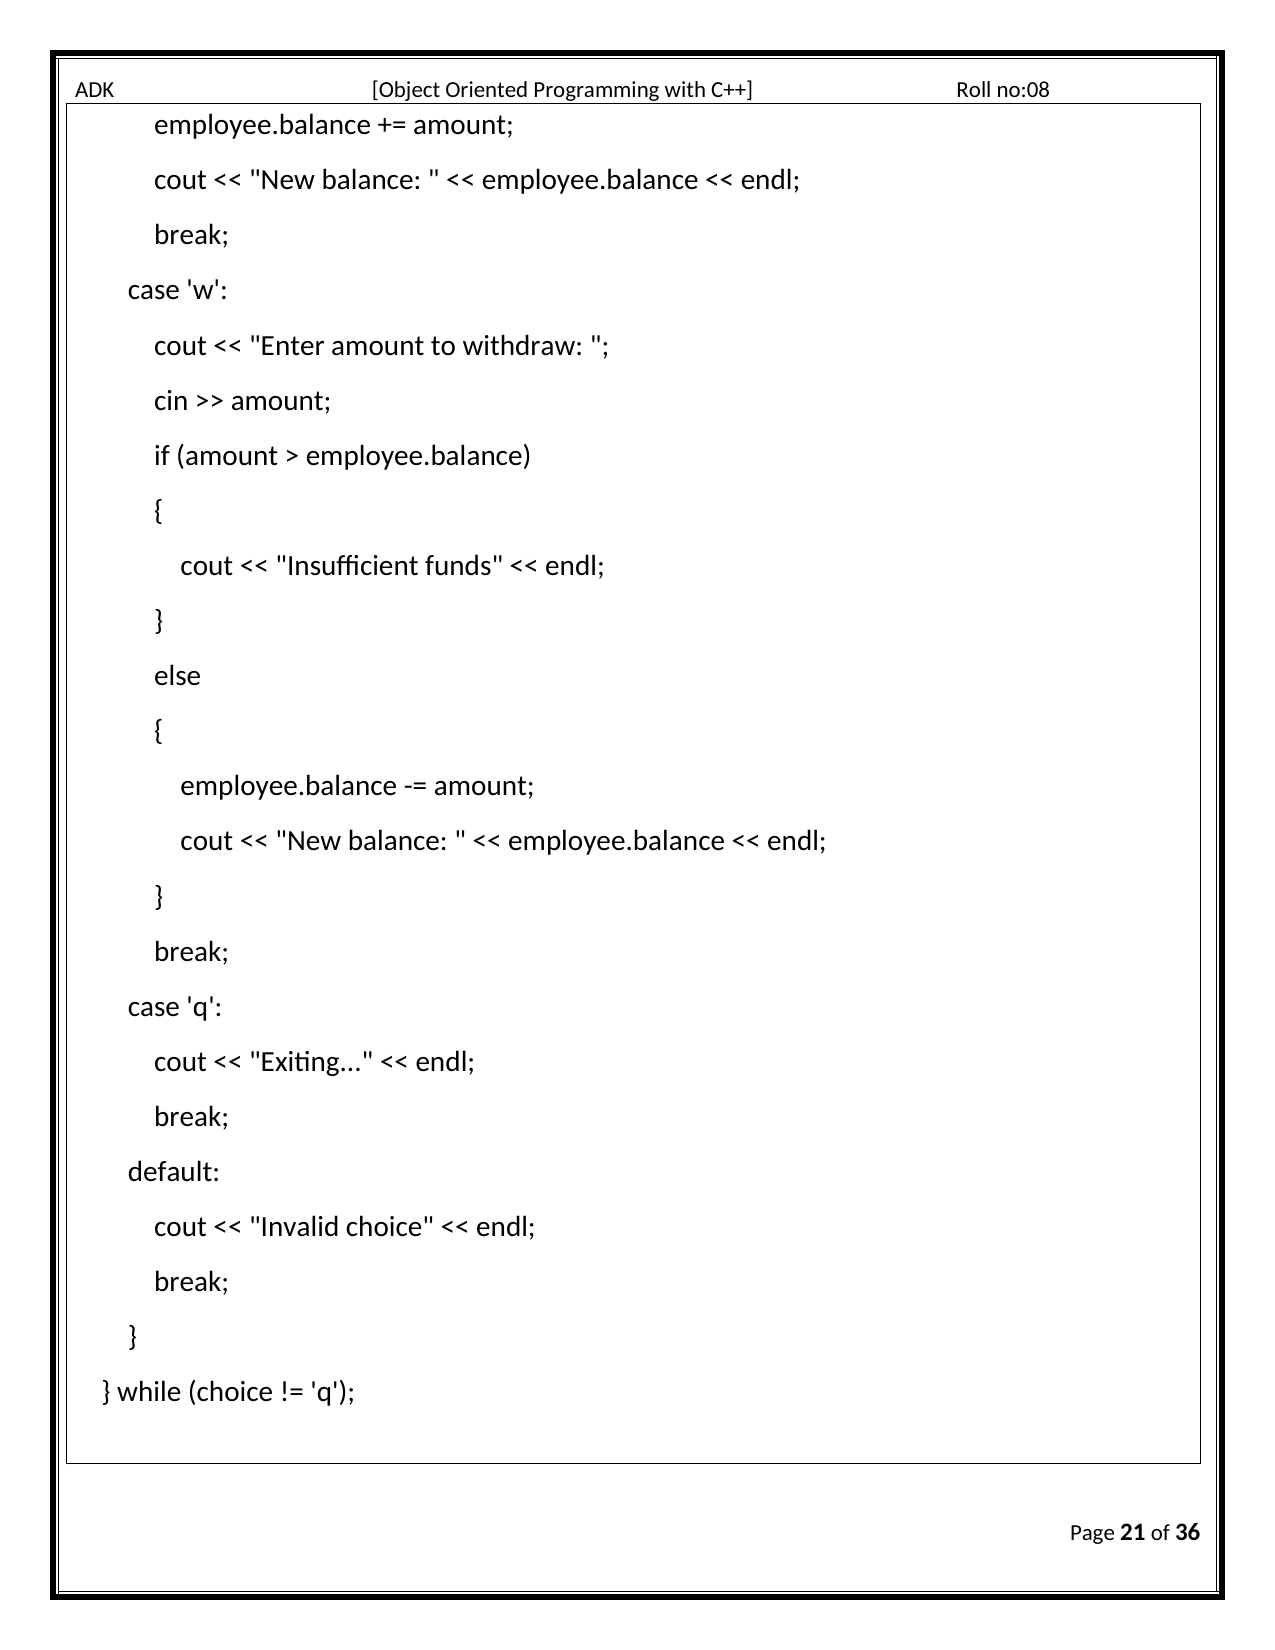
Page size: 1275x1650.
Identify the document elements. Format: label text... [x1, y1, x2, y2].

text cout << "New balance: " << employee.balance << endl; [67, 819, 1200, 858]
text cout << "Invalid choice" << endl; [67, 1205, 1200, 1244]
text } [67, 874, 1200, 913]
text } [67, 1315, 1200, 1354]
text employee.balance += amount; [67, 104, 1200, 142]
text case 'q': [67, 985, 1200, 1023]
text cin >> amount; [67, 378, 1200, 417]
text { [67, 709, 1200, 748]
text employee.balance -= amount; [67, 764, 1200, 803]
text } while (choice != 'q'); [67, 1370, 1200, 1409]
text cout << "Exiting..." << endl; [67, 1040, 1200, 1078]
text if (amount > employee.balance) [67, 434, 1200, 472]
text { [67, 489, 1200, 527]
text } [67, 599, 1200, 638]
text break; [67, 213, 1200, 252]
text break; [67, 1260, 1200, 1299]
text cout << "New balance: " << employee.balance << endl; [67, 158, 1200, 197]
text default: [67, 1150, 1200, 1189]
text break; [67, 929, 1200, 968]
text cout << "Enter amount to withdraw: "; [67, 323, 1200, 362]
text case 'w': [67, 268, 1200, 307]
text break; [67, 1095, 1200, 1134]
text cout << "Insufficient funds" << endl; [67, 544, 1200, 583]
text else [67, 654, 1200, 693]
